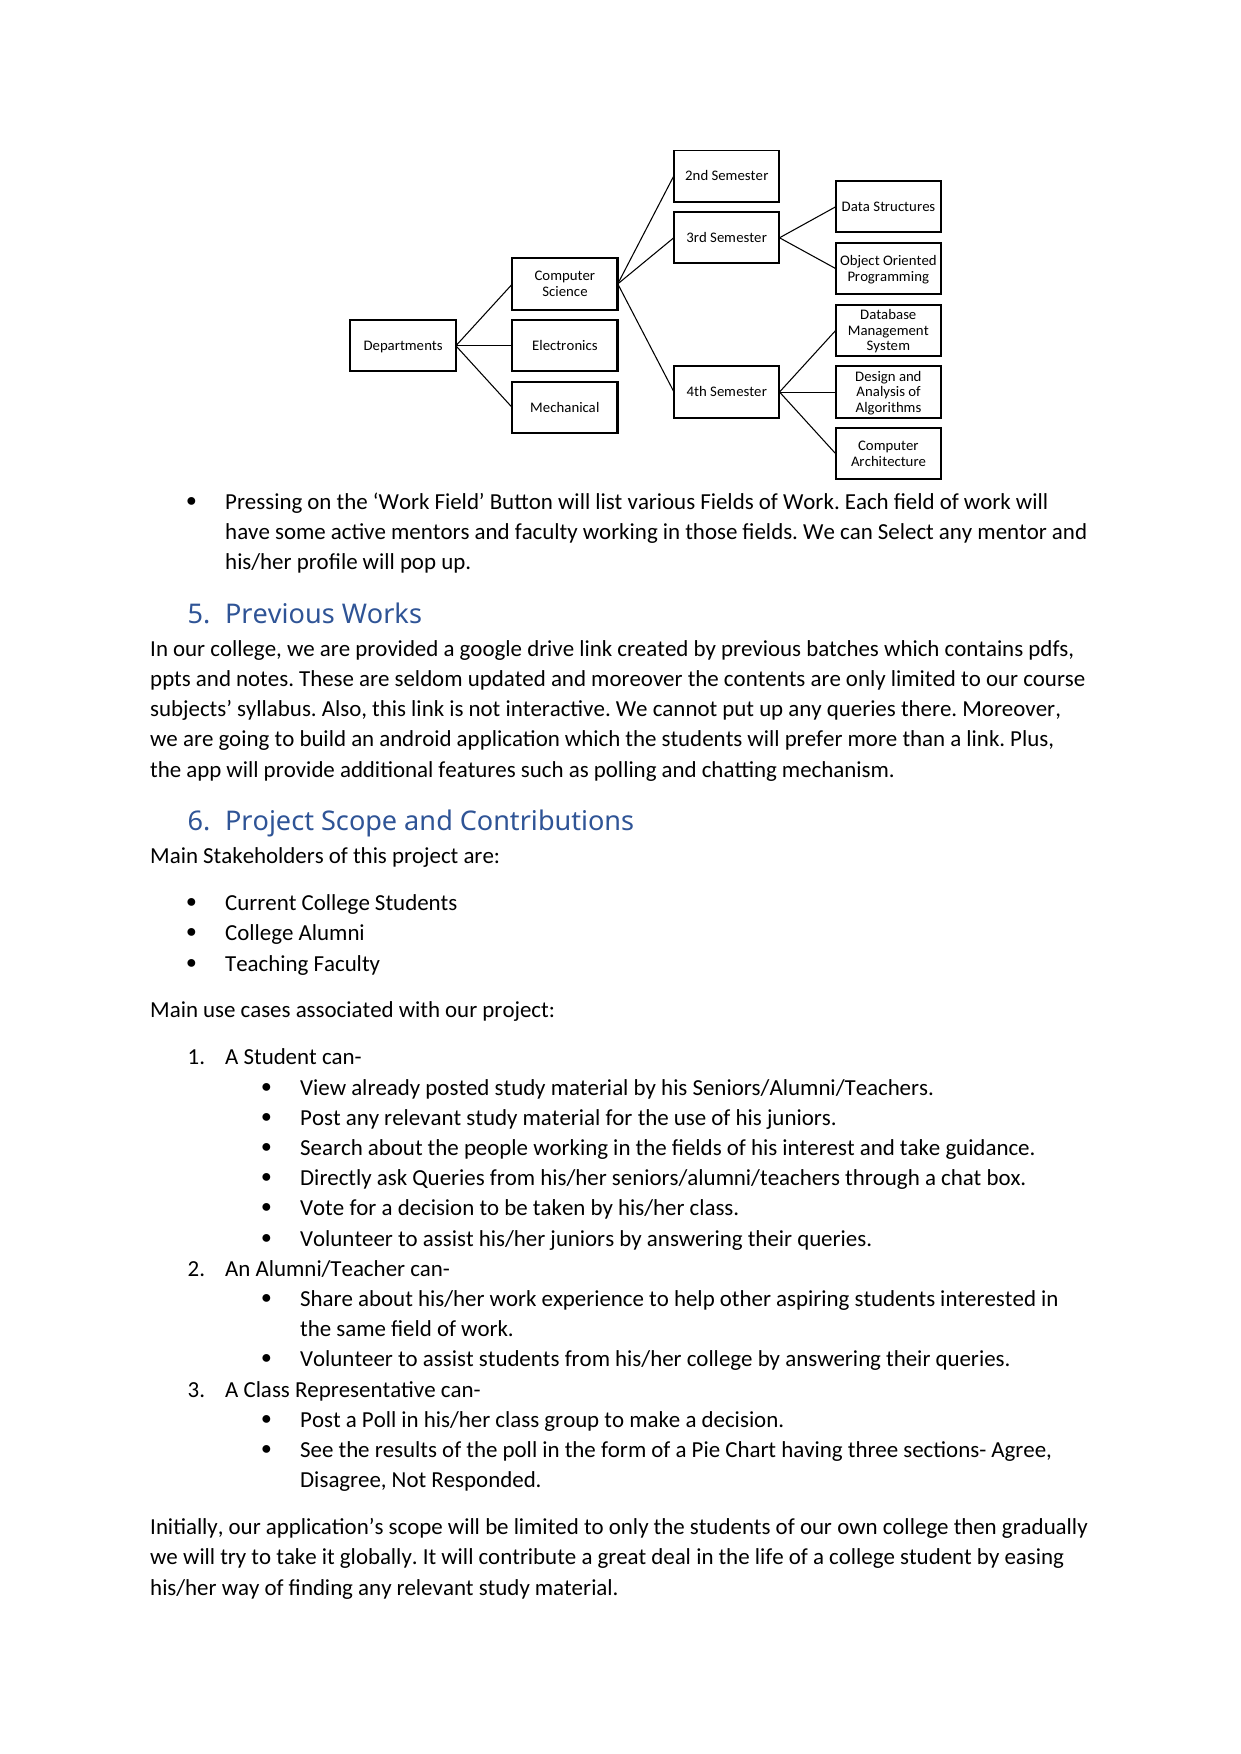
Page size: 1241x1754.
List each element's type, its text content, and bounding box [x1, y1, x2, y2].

list Search about the people working in the fields of his interest and take guidance. [262, 1133, 1090, 1161]
list Vote for a decision to be taken by his/her class. [262, 1193, 1090, 1221]
text Main Stakeholders of this project are: [150, 841, 1090, 869]
list A Class Representative can- [187, 1375, 1090, 1403]
list See the results of the poll in the form of a Pie Chart having three sections- Agree, Disagree, Not Responded. [262, 1435, 1090, 1493]
list An Alumni/Teacher can- [187, 1254, 1090, 1282]
text Initially, our application’s scope will be limited to only the students of our own college then gradually we will try to take it globally. It will contribute a great deal in the life of a college student by easing his/her way of finding any relevant study material. [150, 1512, 1090, 1601]
list Directly ask Queries from his/her seniors/alumni/teachers through a chat box. [262, 1163, 1090, 1191]
text In our college, we are provided a google drive link created by previous batches which contains pdfs, ppts and notes. These are seldom updated and moreover the contents are only limited to our course subjects’ syllabus. Also, this link is not interactive. We cannot put up any queries there. Moreover, we are going to build an android application which the students will prefer more than a link. Plus, the app will provide additional features such as polling and chatting mechanism. [150, 634, 1090, 783]
list Post a Poll in his/her class group to make a decision. [262, 1405, 1090, 1433]
list Share about his/her work experience to help other aspiring students interested in the same field of work. [262, 1284, 1090, 1342]
list Current College Students [187, 888, 1090, 916]
list Teaching Faculty [187, 949, 1090, 977]
list View already posted study material by his Seniors/Alumni/Teachers. [262, 1073, 1090, 1101]
list Volunteer to assist students from his/her college by answering their queries. [262, 1344, 1090, 1372]
list College Alumni [187, 918, 1090, 946]
subtitle Previous Works [187, 594, 1090, 631]
list Volunteer to assist his/her juniors by answering their queries. [262, 1224, 1090, 1252]
subtitle Project Scope and Contributions [187, 802, 1090, 838]
list Post any relevant study material for the use of his juniors. [262, 1103, 1090, 1131]
text Main use cases associated with our project: [150, 996, 1090, 1023]
list A Student can- [187, 1042, 1090, 1070]
